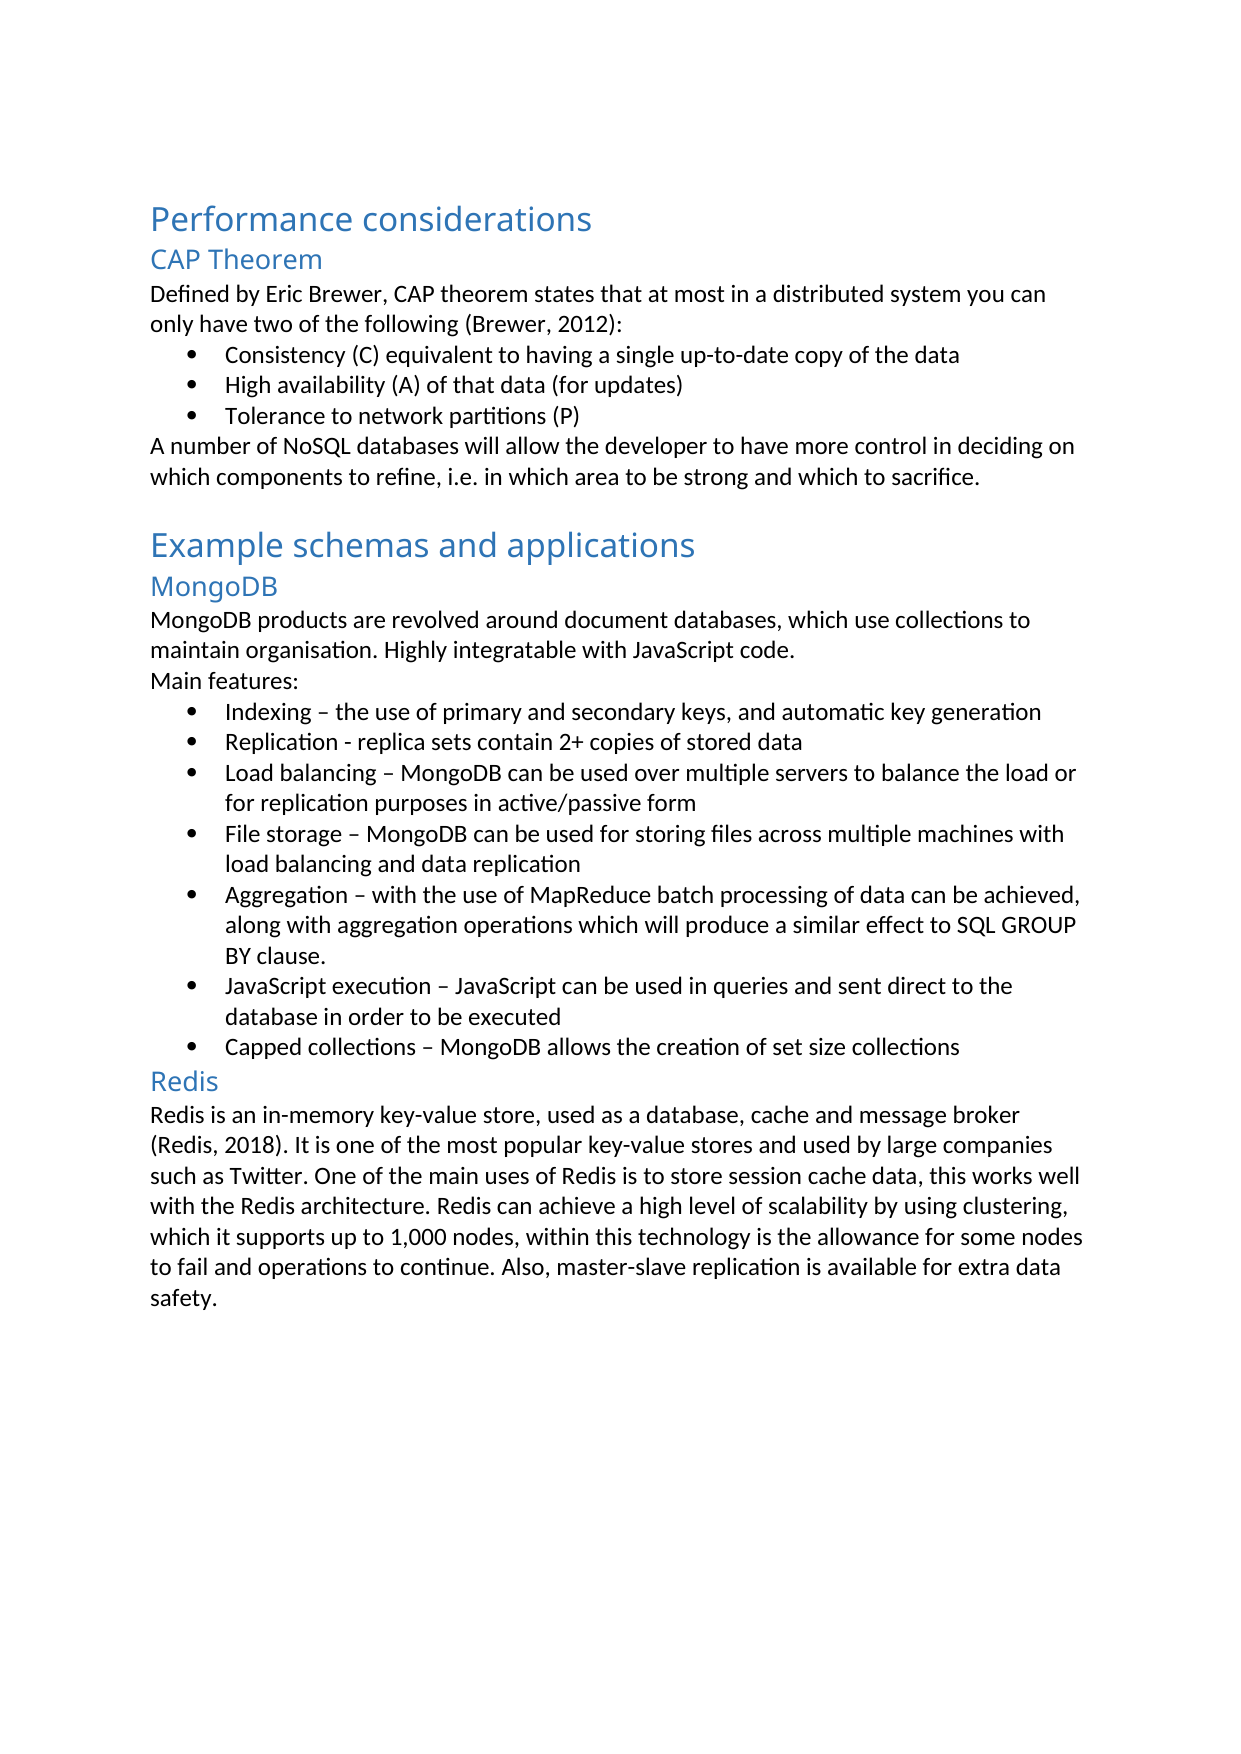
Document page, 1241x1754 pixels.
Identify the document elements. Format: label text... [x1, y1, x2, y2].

list Aggregation – with the use of MapReduce batch processing of data can be achieved, along with aggregation operations which will produce a similar effect to SQL GROUP BY clause. [187, 879, 1090, 970]
text Defined by Eric Brewer, CAP theorem states that at most in a distributed system you can only have two of the following (Brewer, 2012): [150, 278, 1090, 339]
text Main features: [150, 665, 1090, 696]
text MongoDB products are revolved around document databases, which use collections to maintain organisation. Highly integratable with JavaScript code. [150, 604, 1090, 665]
list Indexing – the use of primary and secondary keys, and automatic key generation [187, 696, 1090, 726]
list Load balancing – MongoDB can be used over multiple servers to balance the load or for replication purposes in active/passive form [187, 757, 1090, 818]
subtitle Performance considerations [150, 195, 1090, 241]
subtitle CAP Theorem [150, 241, 1090, 278]
list File storage – MongoDB can be used for storing files across multiple machines with load balancing and data replication [187, 818, 1090, 879]
subtitle MongoDB [150, 567, 1090, 604]
subtitle Example schemas and applications [150, 522, 1090, 567]
text Redis is an in-memory key-value store, used as a database, cache and message broker (Redis, 2018). It is one of the most popular key-value stores and used by large companies such as Twitter. One of the main uses of Redis is to store session cache data, this works well with the Redis architecture. Redis can achieve a high level of scalability by using clustering, which it supports up to 1,000 nodes, within this technology is the allowance for some nodes to fail and operations to continue. Also, master-slave replication is available for extra data safety. [150, 1099, 1090, 1312]
subtitle Redis [150, 1062, 1090, 1099]
list Capped collections – MongoDB allows the creation of set size collections [187, 1031, 1090, 1062]
list JavaScript execution – JavaScript can be used in queries and sent direct to the database in order to be executed [187, 970, 1090, 1031]
list Consistency (C) equivalent to having a single up-to-date copy of the data [187, 339, 1090, 369]
list Replication - replica sets contain 2+ copies of stored data [187, 726, 1090, 757]
text A number of NoSQL databases will allow the developer to have more control in deciding on which components to refine, i.e. in which area to be strong and which to sacrifice. [150, 430, 1090, 491]
list High availability (A) of that data (for updates) [187, 369, 1090, 400]
list Tolerance to network partitions (P) [187, 400, 1090, 430]
